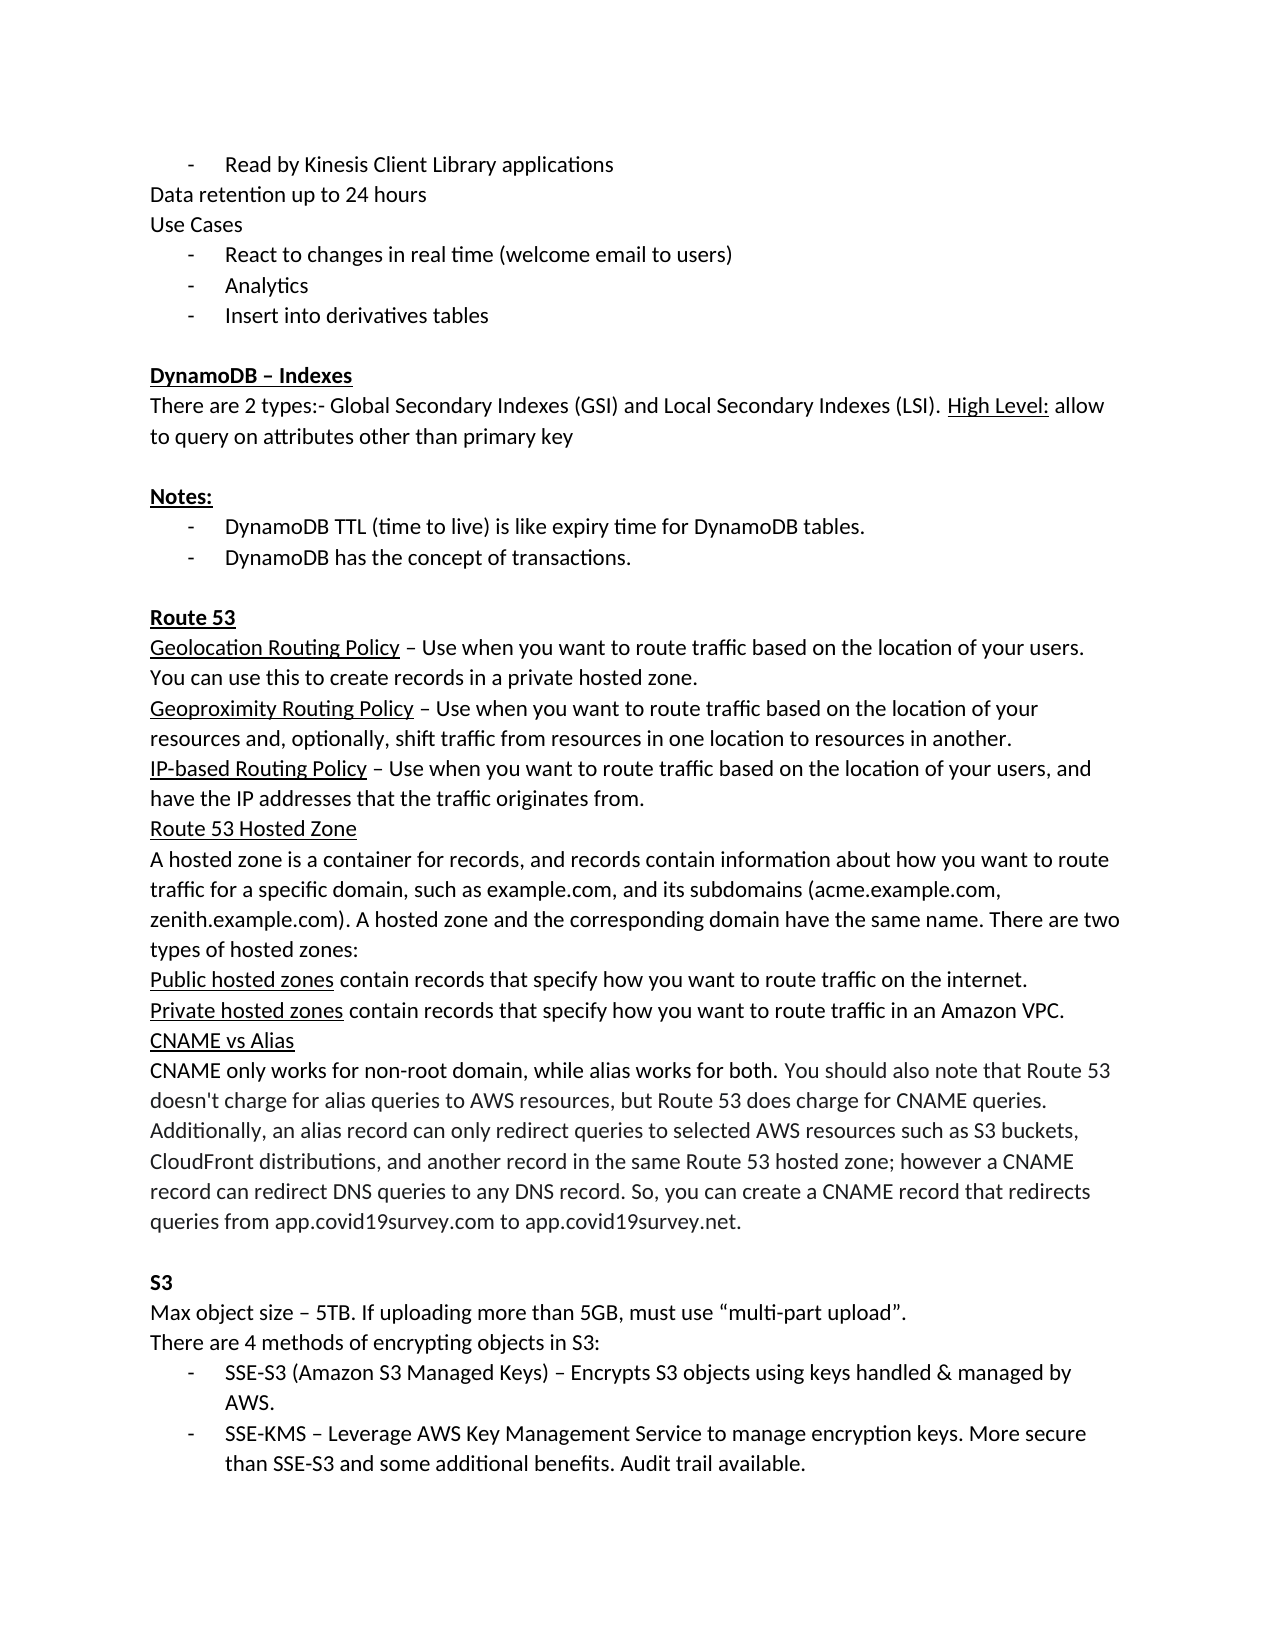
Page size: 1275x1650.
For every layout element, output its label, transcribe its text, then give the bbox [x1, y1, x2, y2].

text Data retention up to 24 hours [150, 180, 1125, 208]
list SSE-KMS – Leverage AWS Key Management Service to manage encryption keys. More secure than SSE-S3 and some additional benefits. Audit trail available. [187, 1419, 1125, 1477]
text There are 4 methods of encrypting objects in S3: [150, 1328, 1125, 1356]
text Max object size – 5TB. If uploading more than 5GB, must use “multi-part upload”. [150, 1298, 1125, 1326]
text IP-based Routing Policy – Use when you want to route traffic based on the location of your users, and have the IP addresses that the traffic originates from. [150, 754, 1125, 812]
text Route 53 [150, 603, 1125, 631]
list DynamoDB has the concept of transactions. [187, 543, 1125, 571]
list Analytics [187, 271, 1125, 299]
text Geoproximity Routing Policy – Use when you want to route traffic based on the location of your resources and, optionally, shift traffic from resources in one location to resources in another. [150, 694, 1125, 752]
text Use Cases [150, 210, 1125, 238]
text CNAME only works for non-root domain, while alias works for both. You should also note that Route 53 doesn't charge for alias queries to AWS resources, but Route 53 does charge for CNAME queries. Additionally, an alias record can only redirect queries to selected AWS resources such as S3 buckets, CloudFront distributions, and another record in the same Route 53 hosted zone; however a CNAME record can redirect DNS queries to any DNS record. So, you can create a CNAME record that redirects queries from app.covid19survey.com to app.covid19survey.net. [150, 1056, 1125, 1235]
text Private hosted zones contain records that specify how you want to route traffic in an Amazon VPC. [150, 996, 1125, 1024]
text A hosted zone is a container for records, and records contain information about how you want to route traffic for a specific domain, such as example.com, and its subdomains (acme.example.com, zenith.example.com). A hosted zone and the corresponding domain have the same name. There are two types of hosted zones: [150, 845, 1125, 963]
list DynamoDB TTL (time to live) is like expiry time for DynamoDB tables. [187, 512, 1125, 541]
text DynamoDB – Indexes [150, 361, 1125, 389]
list Read by Kinesis Client Library applications [187, 150, 1125, 178]
list SSE-S3 (Amazon S3 Managed Keys) – Encrypts S3 objects using keys handled & managed by AWS. [187, 1358, 1125, 1417]
text There are 2 types:- Global Secondary Indexes (GSI) and Local Secondary Indexes (LSI). High Level: allow to query on attributes other than primary key [150, 392, 1125, 450]
text CNAME vs Alias [150, 1026, 1125, 1054]
text Public hosted zones contain records that specify how you want to route traffic on the internet. [150, 966, 1125, 994]
text Route 53 Hosted Zone [150, 814, 1125, 843]
text Geolocation Routing Policy – Use when you want to route traffic based on the location of your users. You can use this to create records in a private hosted zone. [150, 633, 1125, 692]
text S3 [150, 1268, 1125, 1296]
text Notes: [150, 482, 1125, 510]
list Insert into derivatives tables [187, 301, 1125, 329]
list React to changes in real time (welcome email to users) [187, 241, 1125, 269]
